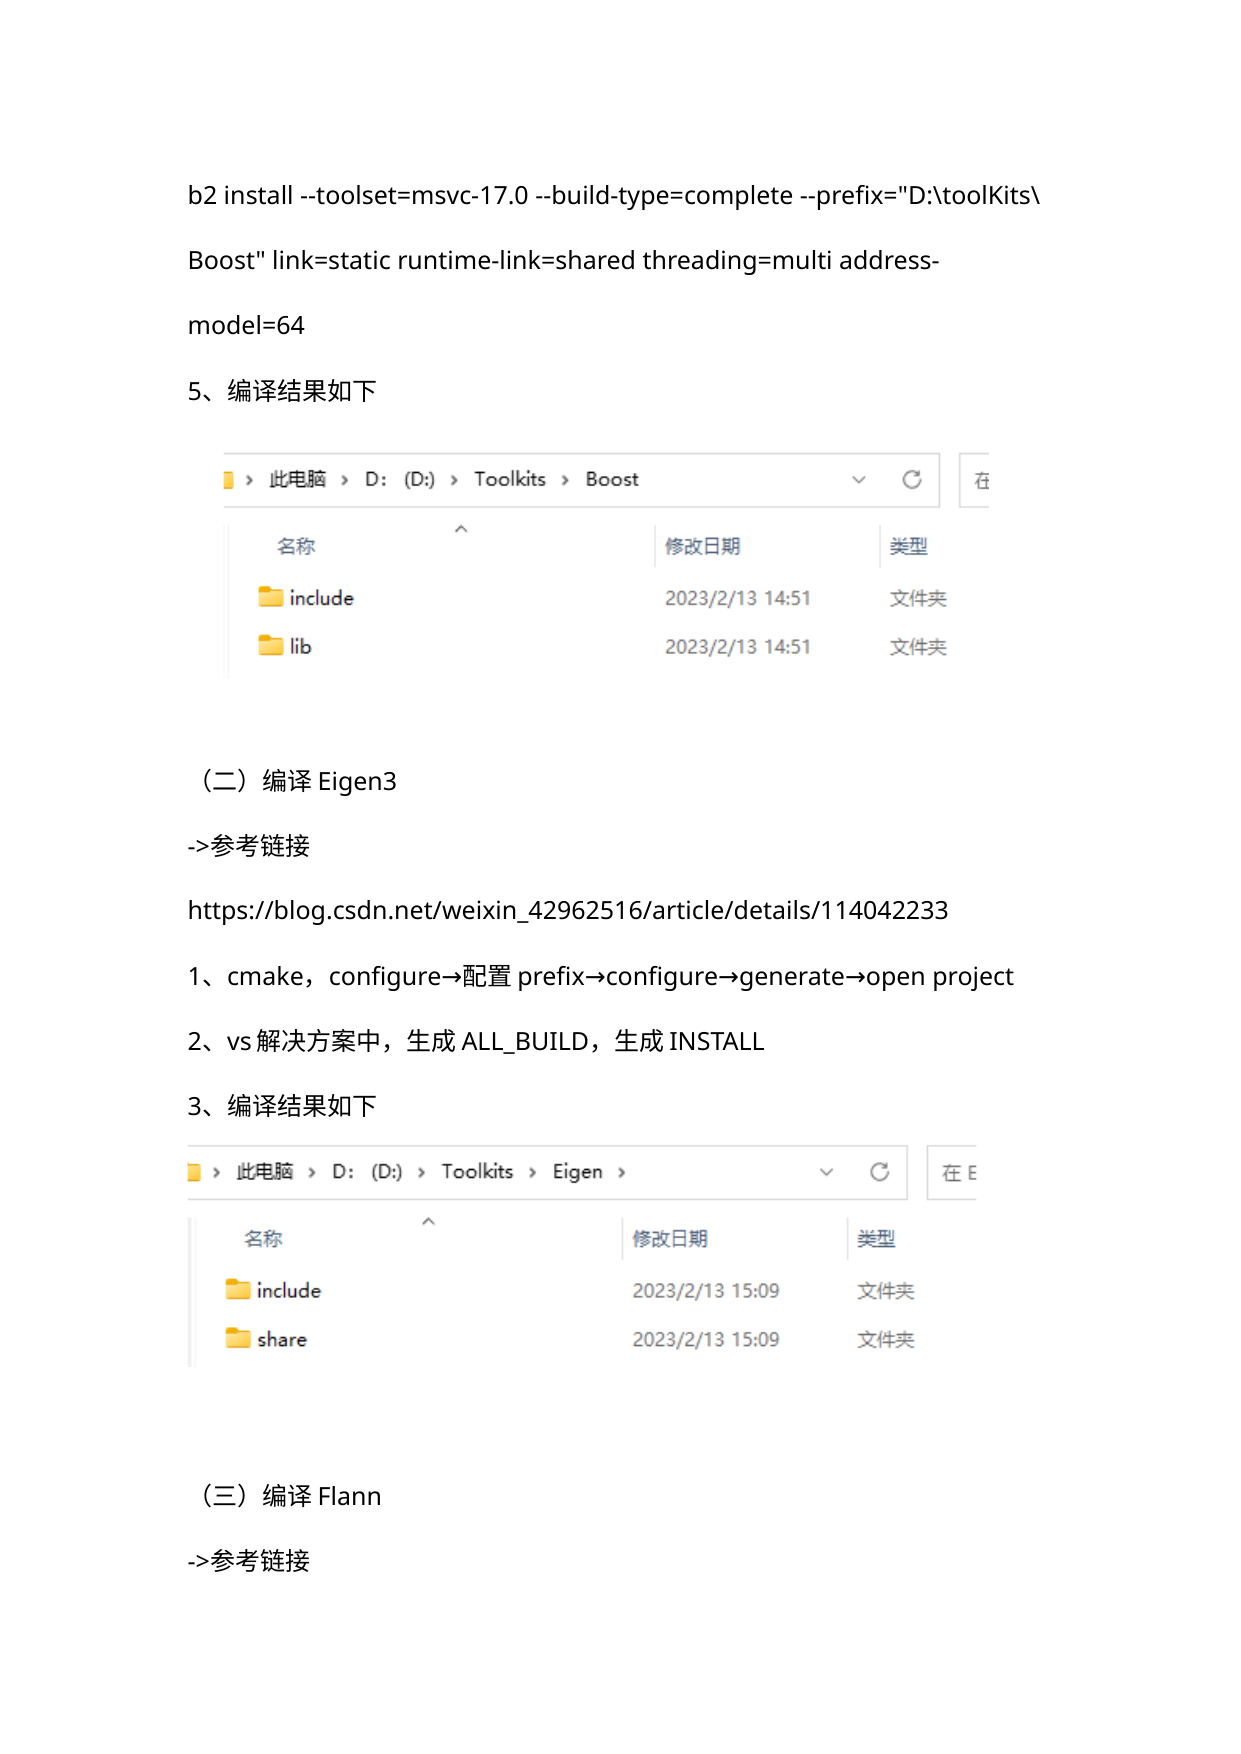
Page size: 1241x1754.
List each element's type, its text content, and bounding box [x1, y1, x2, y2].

text ->参考链接 [187, 1527, 1053, 1592]
text 2、vs解决方案中，生成ALL_BUILD，生成INSTALL [187, 1007, 1053, 1072]
text （二）编译Eigen3 [187, 747, 1053, 812]
picture [223, 451, 989, 679]
text （三）编译Flann [187, 1462, 1053, 1527]
text 5、编译结果如下 [187, 357, 1053, 422]
text 3、编译结果如下 [187, 1072, 1053, 1137]
text b2 install --toolset=msvc-17.0 --build-type=complete --prefix="D:\toolKits\Boost" link=static runtime-link=shared threading=multi address-model=64 [187, 162, 1053, 357]
picture [187, 1137, 977, 1367]
text ->参考链接 [187, 812, 1053, 877]
text https://blog.csdn.net/weixin_42962516/article/details/114042233 [187, 877, 1053, 942]
text 1、cmake，configure→配置prefix→configure→generate→open project [187, 942, 1053, 1007]
